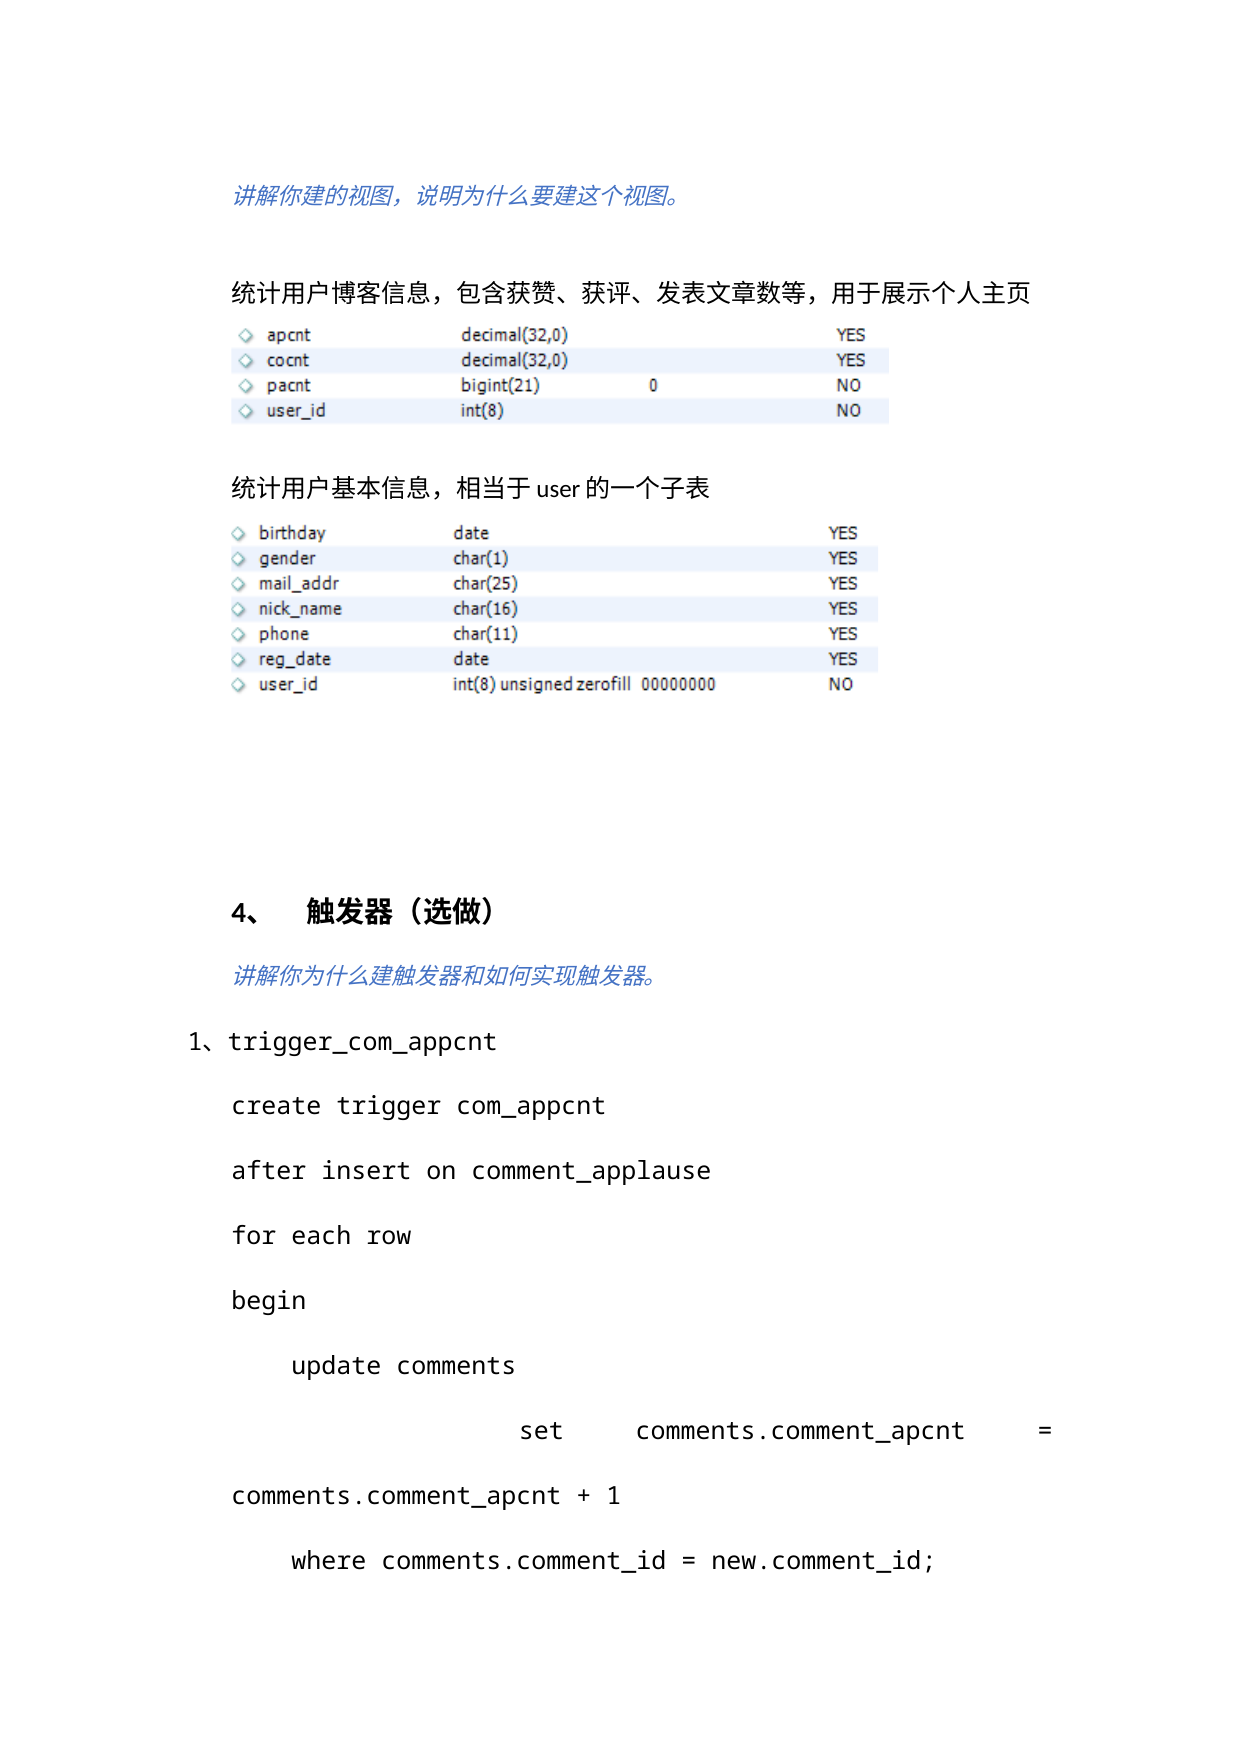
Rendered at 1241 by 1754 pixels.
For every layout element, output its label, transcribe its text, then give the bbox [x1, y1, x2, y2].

list begin [231, 1267, 1053, 1332]
text 统计用户基本信息，相当于user的一个子表 [231, 454, 1053, 519]
text 讲解你建的视图，说明为什么要建这个视图。 [231, 162, 1053, 227]
list create trigger com_appcnt [231, 1072, 1053, 1137]
list update comments [231, 1332, 1053, 1397]
picture [231, 519, 879, 711]
picture [231, 324, 889, 442]
text 讲解你为什么建触发器和如何实现触发器。 [187, 942, 1053, 1007]
list trigger_com_appcnt [187, 1007, 1053, 1072]
list after insert on comment_applause [231, 1137, 1053, 1202]
list 触发器（选做） [231, 877, 1053, 942]
list for each row [231, 1202, 1053, 1267]
list where comments.comment_id = new.comment_id; [231, 1527, 1053, 1592]
text 统计用户博客信息，包含获赞、获评、发表文章数等，用于展示个人主页 [231, 259, 1053, 324]
list set comments.comment_apcnt = comments.comment_apcnt + 1 [231, 1397, 1053, 1527]
